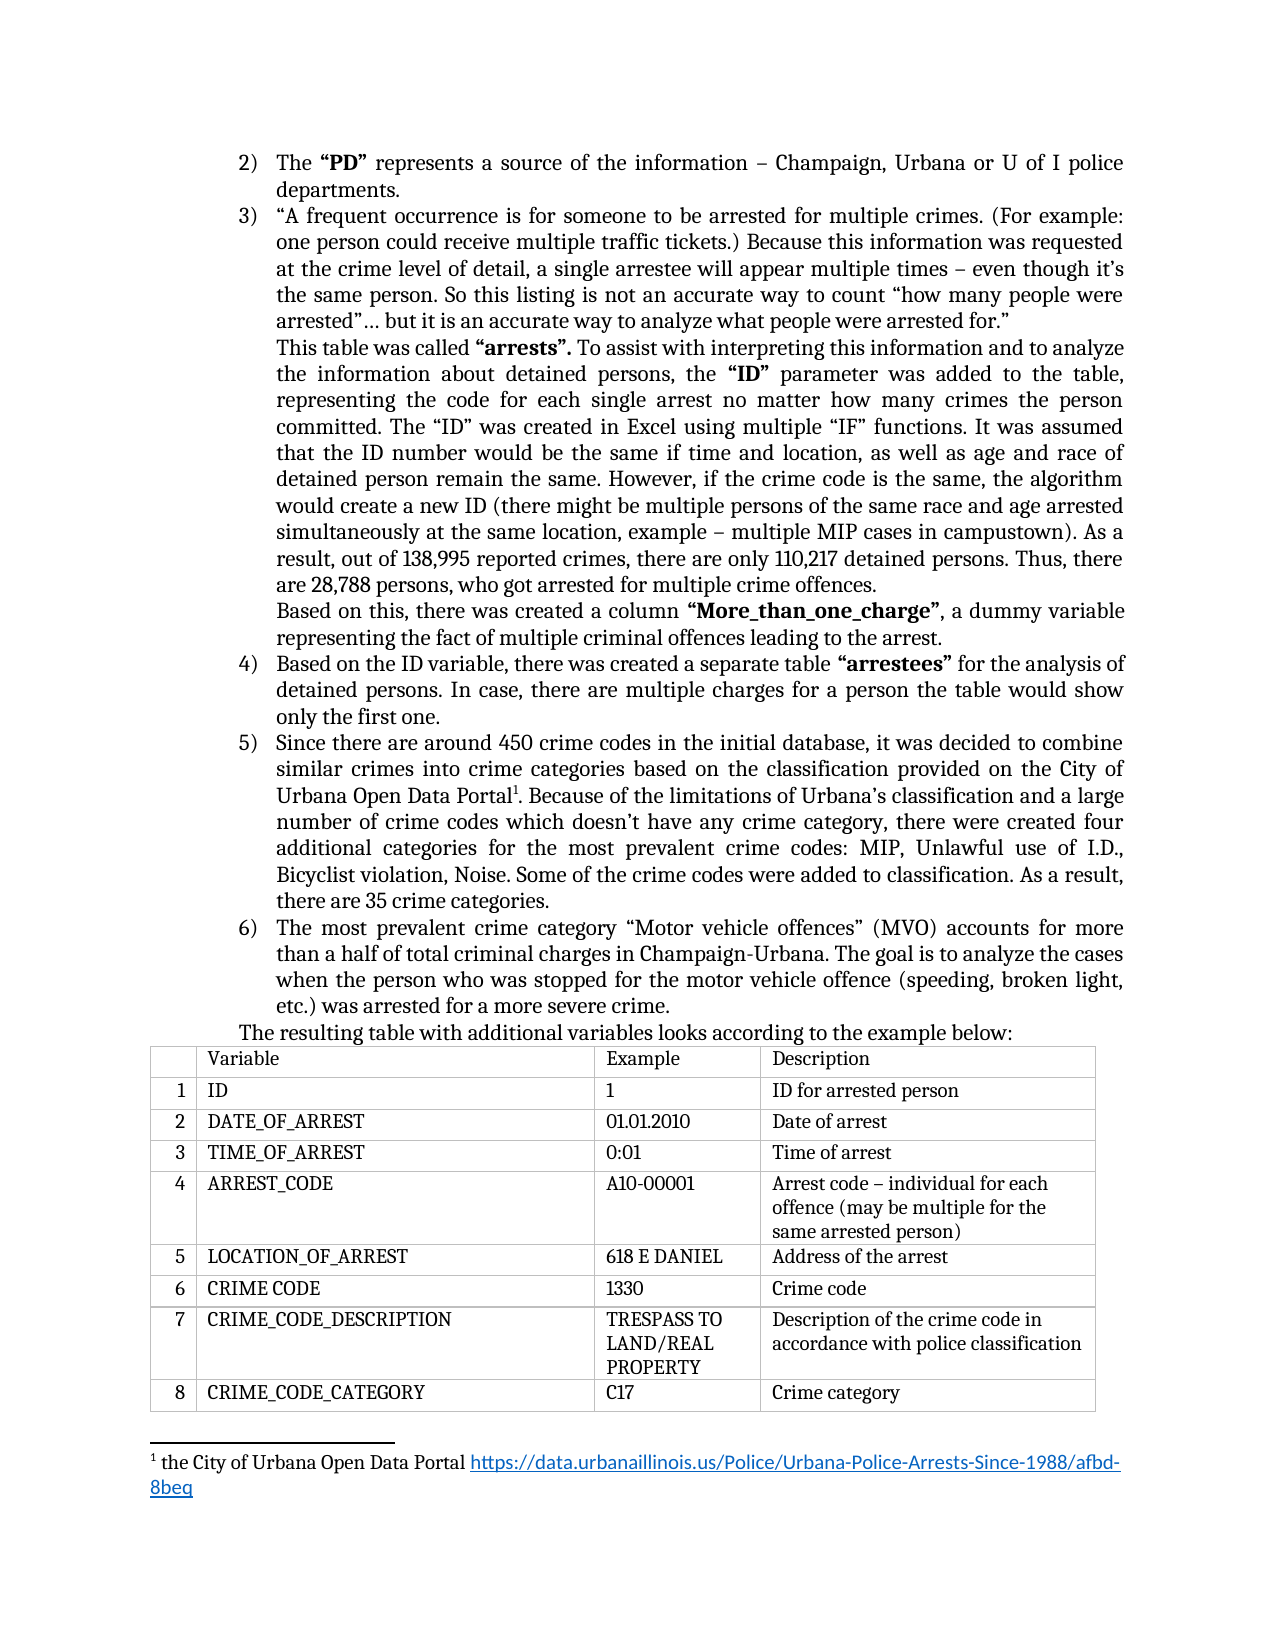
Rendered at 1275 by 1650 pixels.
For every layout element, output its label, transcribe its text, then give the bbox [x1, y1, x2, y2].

table_cell A10-00001 [595, 1172, 760, 1244]
list “A frequent occurrence is for someone to be arrested for multiple crimes. (For example: one person could receive multiple traffic tickets.) Because this information was requested at the crime level of detail, a single arrestee will appear multiple times – even though it’s the same person. So this listing is not an accurate way to count “how many people were arrested”… but it is an accurate way to analyze what people were arrested for.” [239, 203, 1125, 334]
list The “PD” represents a source of the information – Champaign, Urbana or U of I police departments. [239, 150, 1125, 203]
table_cell C17 [595, 1380, 760, 1411]
table_cell TRESPASS TO LAND/REAL PROPERTY [595, 1308, 760, 1379]
table_header Example [595, 1047, 760, 1077]
table_header Description [761, 1047, 1095, 1077]
table_cell ID [197, 1078, 594, 1108]
text The resulting table with additional variables looks according to the example below: [239, 1020, 1125, 1046]
table_cell CRIME_CODE_DESCRIPTION [197, 1308, 594, 1379]
table_cell 5 [151, 1245, 196, 1275]
table_cell CRIME CODE [197, 1276, 594, 1306]
list Based on this, there was created a column “More_than_one_charge”, a dummy variable representing the fact of multiple criminal offences leading to the arrest. [276, 598, 1125, 651]
table_cell Description of the crime code in accordance with police classification [761, 1308, 1095, 1379]
table_cell 6 [151, 1276, 196, 1306]
list Based on the ID variable, there was created a separate table “arrestees” for the analysis of detained persons. In case, there are multiple charges for a person the table would show only the first one. [239, 651, 1125, 730]
list Since there are around 450 crime codes in the initial database, it was decided to combine similar crimes into crime categories based on the classification provided on the City of Urbana Open Data Portal. Because of the limitations of Urbana’s classification and a large number of crime codes which doesn’t have any crime category, there were created four additional categories for the most prevalent crime codes: MIP, Unlawful use of I.D., Bicyclist violation, Noise. Some of the crime codes were added to classification. As a result, there are 35 crime categories. [239, 730, 1125, 914]
table_cell Crime category [761, 1380, 1095, 1411]
table_header [151, 1047, 196, 1077]
table_cell ID for arrested person [761, 1078, 1095, 1108]
table_cell 618 E DANIEL [595, 1245, 760, 1275]
list The most prevalent crime category “Motor vehicle offences” (MVO) accounts for more than a half of total criminal charges in Champaign-Urbana. The goal is to analyze the cases when the person who was stopped for the motor vehicle offence (speeding, broken light, etc.) was arrested for a more severe crime. [239, 914, 1125, 1020]
table_cell 01.01.2010 [595, 1110, 760, 1140]
table_cell 8 [151, 1380, 196, 1411]
table_cell 4 [151, 1172, 196, 1244]
table_cell Arrest code – individual for each offence (may be multiple for the same arrested person) [761, 1172, 1095, 1244]
table_cell TIME_OF_ARREST [197, 1141, 594, 1171]
table_cell 3 [151, 1141, 196, 1171]
table_cell Time of arrest [761, 1141, 1095, 1171]
table_cell Address of the arrest [761, 1245, 1095, 1275]
table_cell DATE_OF_ARREST [197, 1110, 594, 1140]
table_cell Crime code [761, 1276, 1095, 1306]
table_cell ARREST_CODE [197, 1172, 594, 1244]
table_cell 2 [151, 1110, 196, 1140]
table_cell 7 [151, 1308, 196, 1379]
table_cell 1 [151, 1078, 196, 1108]
table_cell Date of arrest [761, 1110, 1095, 1140]
list This table was called “arrests”. To assist with interpreting this information and to analyze the information about detained persons, the “ID” parameter was added to the table, representing the code for each single arrest no matter how many crimes the person committed. The “ID” was created in Excel using multiple “IF” functions. It was assumed that the ID number would be the same if time and location, as well as age and race of detained person remain the same. However, if the crime code is the same, the algorithm would create a new ID (there might be multiple persons of the same race and age arrested simultaneously at the same location, example – multiple MIP cases in campustown). As a result, out of 138,995 reported crimes, there are only 110,217 detained persons. Thus, there are 28,788 persons, who got arrested for multiple crime offences. [276, 334, 1125, 598]
table_cell CRIME_CODE_CATEGORY [197, 1380, 594, 1411]
table_cell 0:01 [595, 1141, 760, 1171]
table_cell 1330 [595, 1276, 760, 1306]
table_header Variable [197, 1047, 594, 1077]
table_cell 1 [595, 1078, 760, 1108]
table_cell LOCATION_OF_ARREST [197, 1245, 594, 1275]
